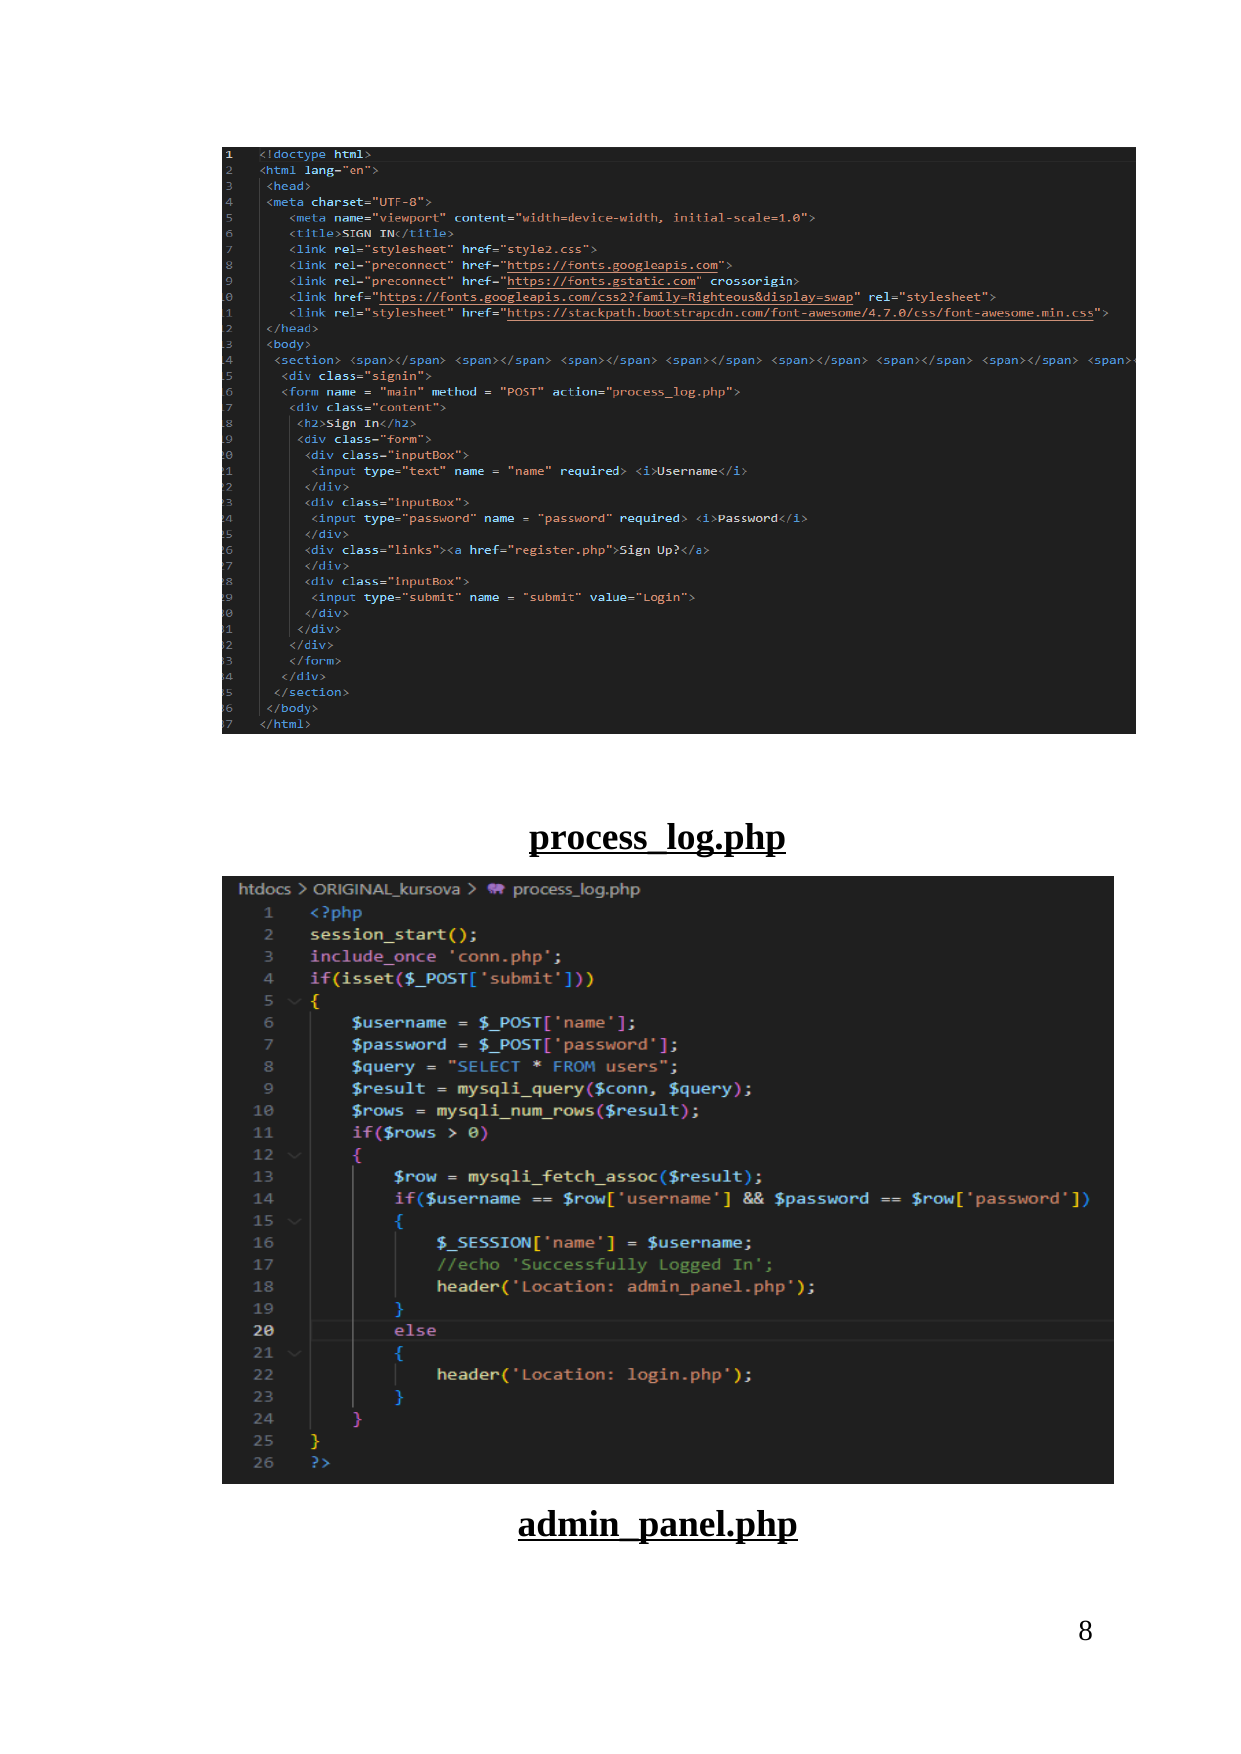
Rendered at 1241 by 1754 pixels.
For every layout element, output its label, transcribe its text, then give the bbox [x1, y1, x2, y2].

picture [222, 876, 1114, 1484]
text admin_panel.php [148, 1502, 1093, 1545]
text process_log.php [148, 814, 1093, 858]
picture [222, 147, 1136, 734]
